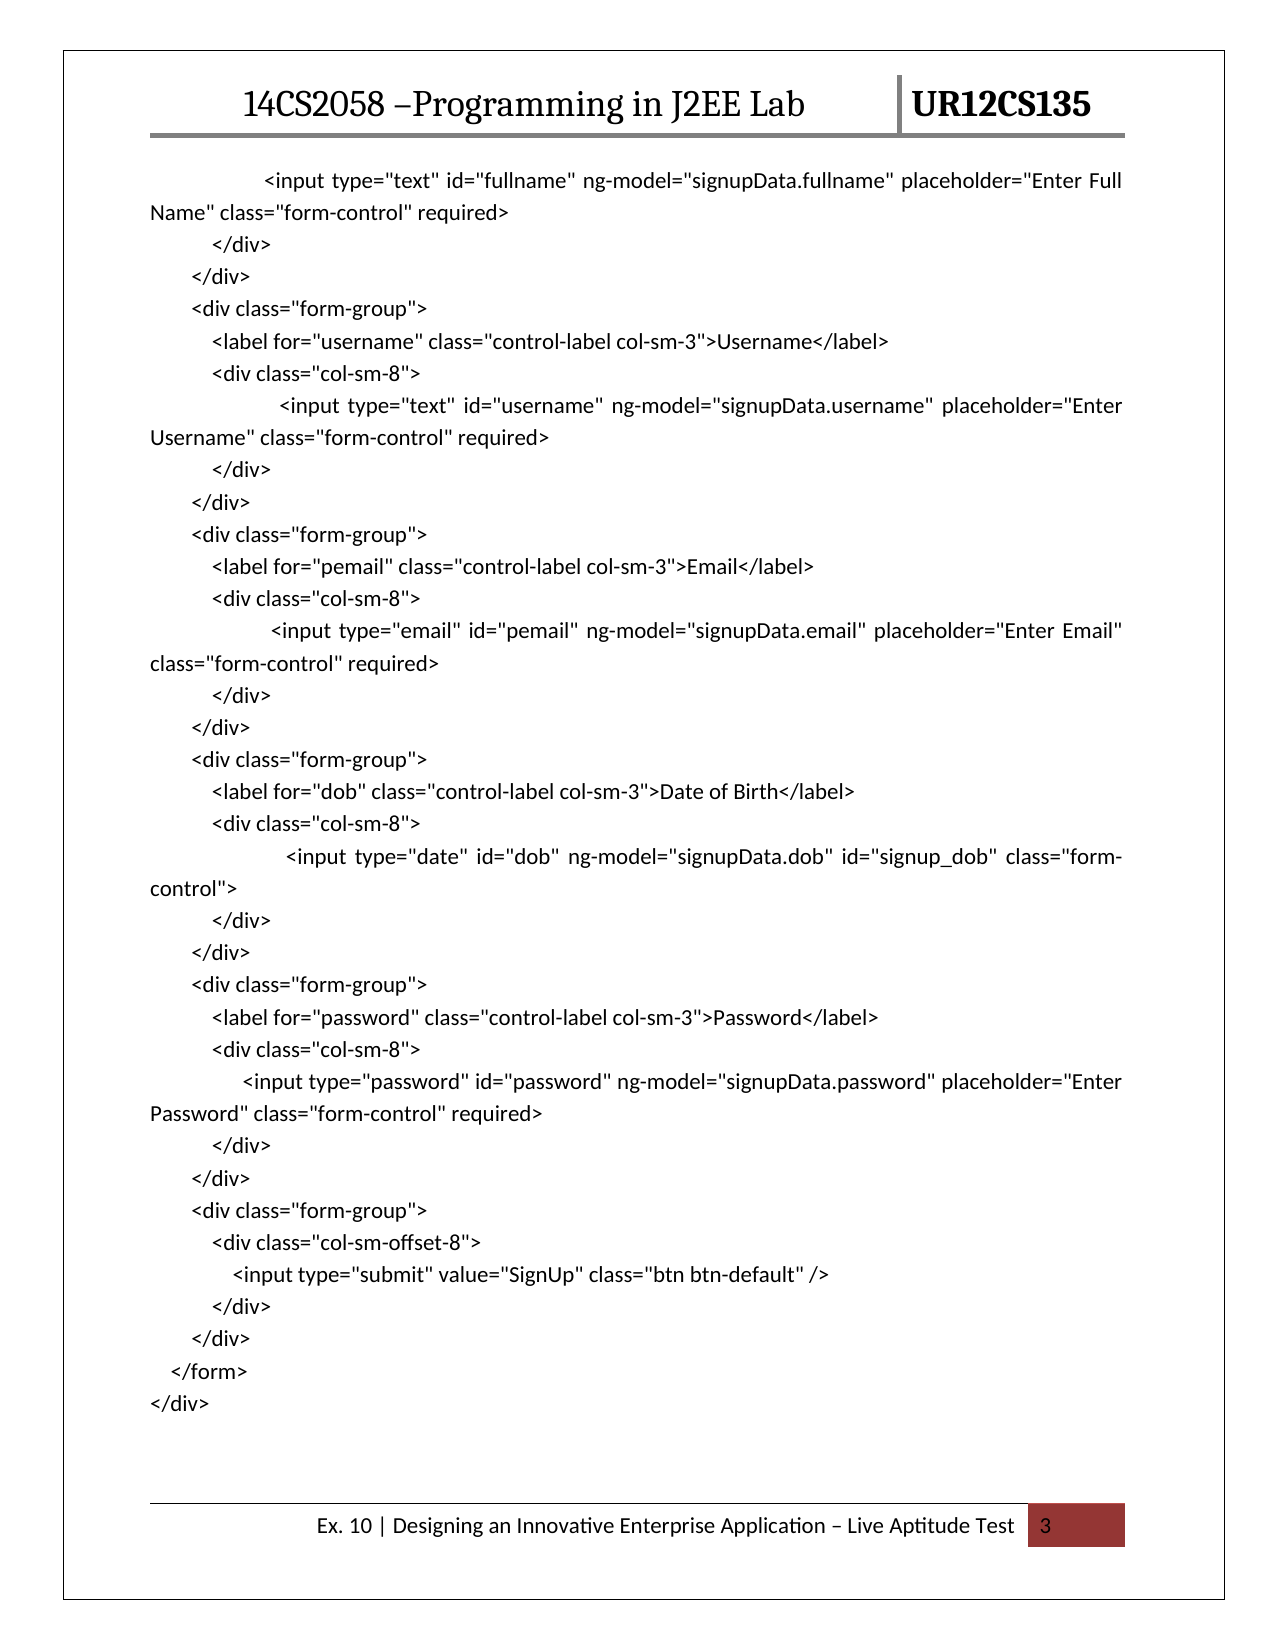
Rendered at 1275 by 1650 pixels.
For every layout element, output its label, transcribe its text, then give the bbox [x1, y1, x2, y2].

text </div> [150, 262, 1125, 290]
text <input type="submit" value="SignUp" class="btn btn-default" /> [150, 1260, 1125, 1288]
text <div class="form-group"> [150, 745, 1125, 773]
text <div class="form-group"> [150, 1196, 1125, 1224]
text <div class="form-group"> [150, 971, 1125, 998]
text </form> [150, 1357, 1125, 1385]
text <label for="username" class="control-label col-sm-3">Username</label> [150, 327, 1125, 355]
text <label for="password" class="control-label col-sm-3">Password</label> [150, 1003, 1125, 1031]
text <input type="password" id="password" ng-model="signupData.password" placeholder="Enter Password" class="form-control" required> [150, 1067, 1125, 1127]
text </div> [150, 1324, 1125, 1353]
text <label for="dob" class="control-label col-sm-3">Date of Birth</label> [150, 777, 1125, 805]
text </div> [150, 456, 1125, 483]
text </div> [150, 1164, 1125, 1192]
text <div class="col-sm-8"> [150, 809, 1125, 838]
text <input type="date" id="dob" ng-model="signupData.dob" id="signup_dob" class="form-control"> [150, 842, 1125, 902]
text <div class="form-group"> [150, 294, 1125, 323]
text <div class="col-sm-8"> [150, 584, 1125, 612]
text </div> [150, 1389, 1125, 1417]
text <div class="form-group"> [150, 520, 1125, 548]
text <input type="text" id="username" ng-model="signupData.username" placeholder="Enter Username" class="form-control" required> [150, 391, 1125, 451]
text </div> [150, 488, 1125, 516]
text <input type="email" id="pemail" ng-model="signupData.email" placeholder="Enter Email" class="form-control" required> [150, 616, 1125, 677]
text </div> [150, 681, 1125, 709]
text </div> [150, 230, 1125, 258]
text </div> [150, 1292, 1125, 1320]
text <input type="text" id="fullname" ng-model="signupData.fullname" placeholder="Enter Full Name" class="form-control" required> [150, 166, 1125, 226]
text </div> [150, 713, 1125, 741]
text <div class="col-sm-offset-8"> [150, 1228, 1125, 1256]
text <div class="col-sm-8"> [150, 359, 1125, 387]
text </div> [150, 1131, 1125, 1159]
text </div> [150, 938, 1125, 966]
text <label for="pemail" class="control-label col-sm-3">Email</label> [150, 552, 1125, 580]
text <div class="col-sm-8"> [150, 1035, 1125, 1063]
text </div> [150, 906, 1125, 934]
